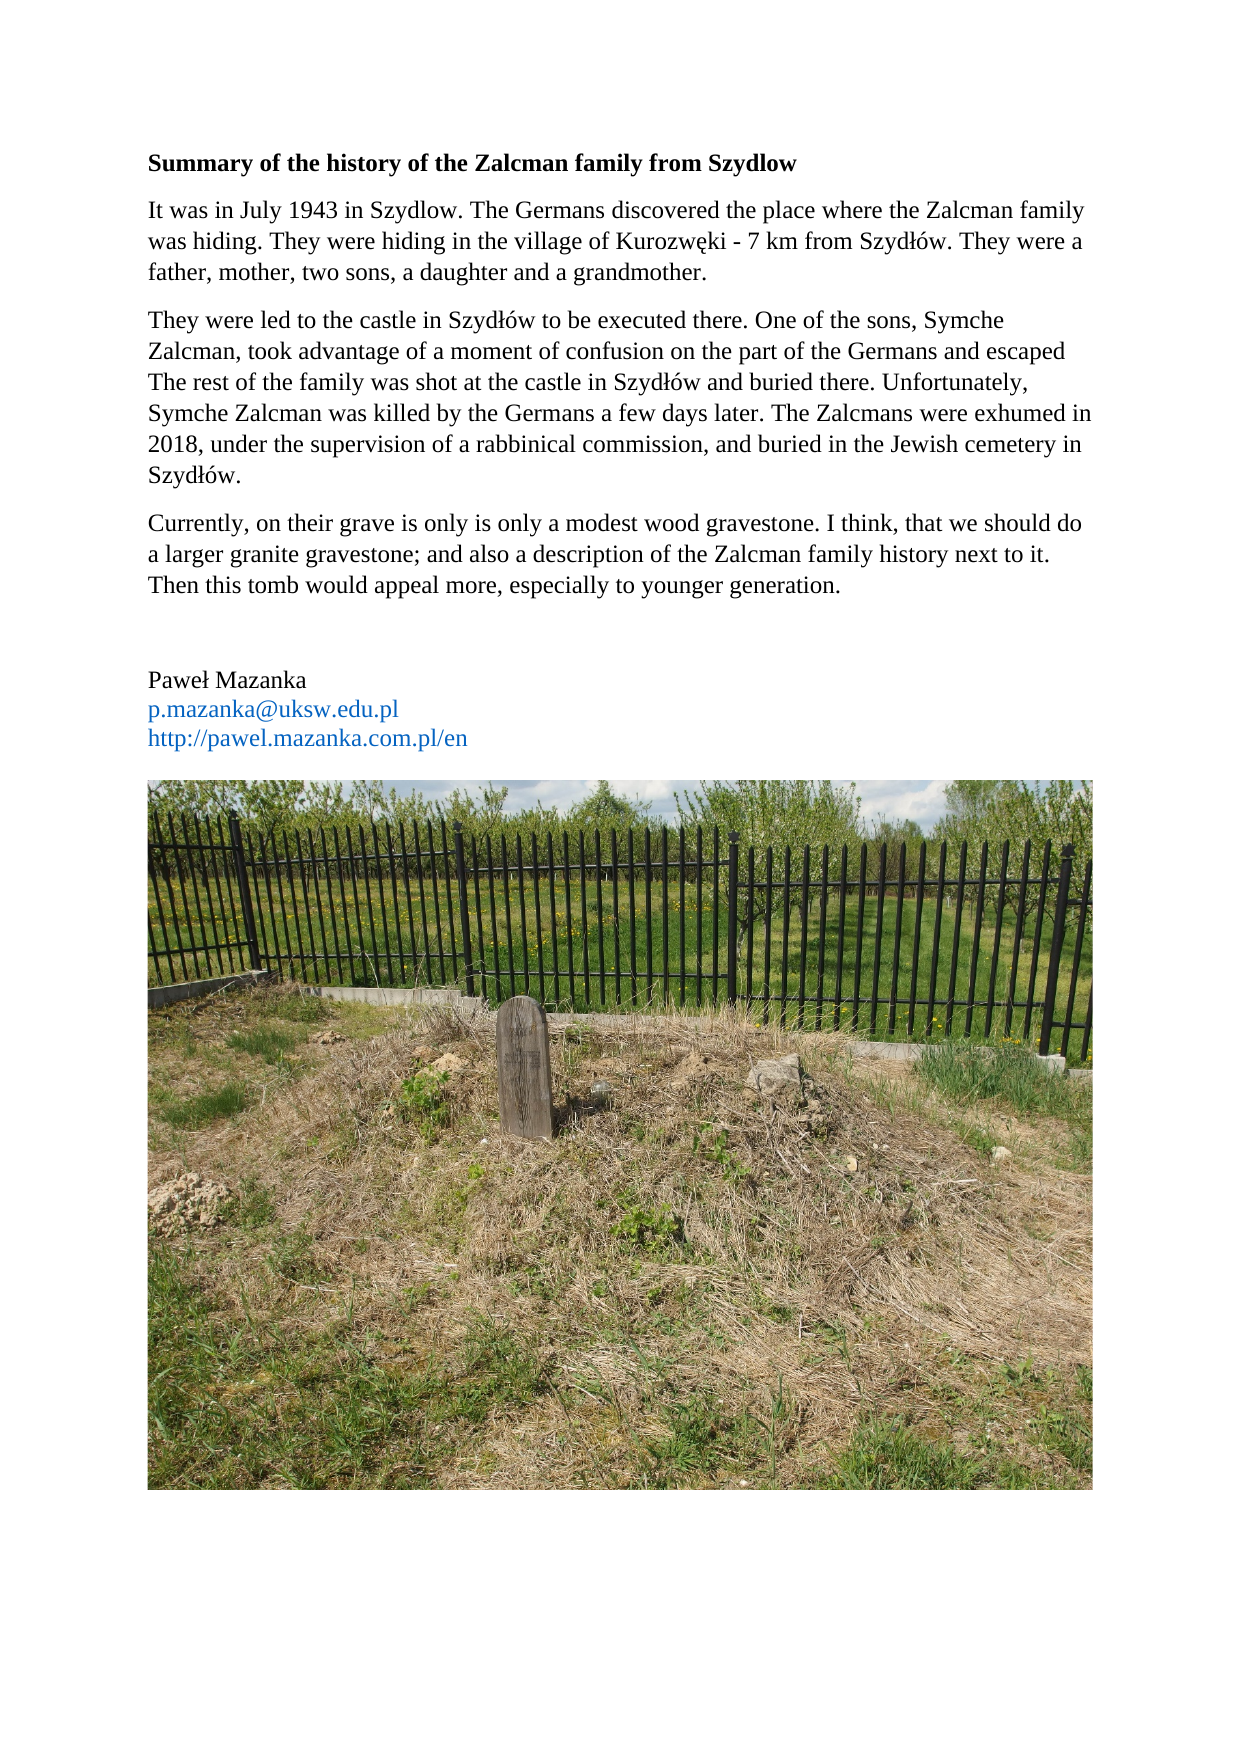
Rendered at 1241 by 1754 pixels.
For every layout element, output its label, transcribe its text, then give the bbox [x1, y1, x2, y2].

text They were led to the castle in Szydłów to be executed there. One of the sons, Symche Zalcman, took advantage of a moment of confusion on the part of the Germans and escaped The rest of the family was shot at the castle in Szydłów and buried there. Unfortunately, Symche Zalcman was killed by the Germans a few days later. The Zalcmans were exhumed in 2018, under the supervision of a rabbinical commission, and buried in the Jewish cemetery in Szydłów. [148, 305, 1093, 489]
text p.mazanka@uksw.edu.pl [148, 694, 1093, 723]
text Currently, on their grave is only is only a modest wood gravestone. I think, that we should do a larger granite gravestone; and also a description of the Zalcman family history next to it. Then this tomb would appeal more, especially to younger generation. [148, 508, 1093, 599]
text http://pawel.mazanka.com.pl/en [148, 723, 1093, 752]
text It was in July 1943 in Szydlow. The Germans discovered the place where the Zalcman family was hiding. They were hiding in the village of Kurozwęki - 7 km from Szydłów. They were a father, mother, two sons, a daughter and a grandmother. [148, 195, 1093, 286]
text Summary of the history of the Zalcman family from Szydlow [148, 148, 1093, 176]
picture [147, 780, 1093, 1490]
text Paweł Mazanka [148, 666, 1093, 694]
